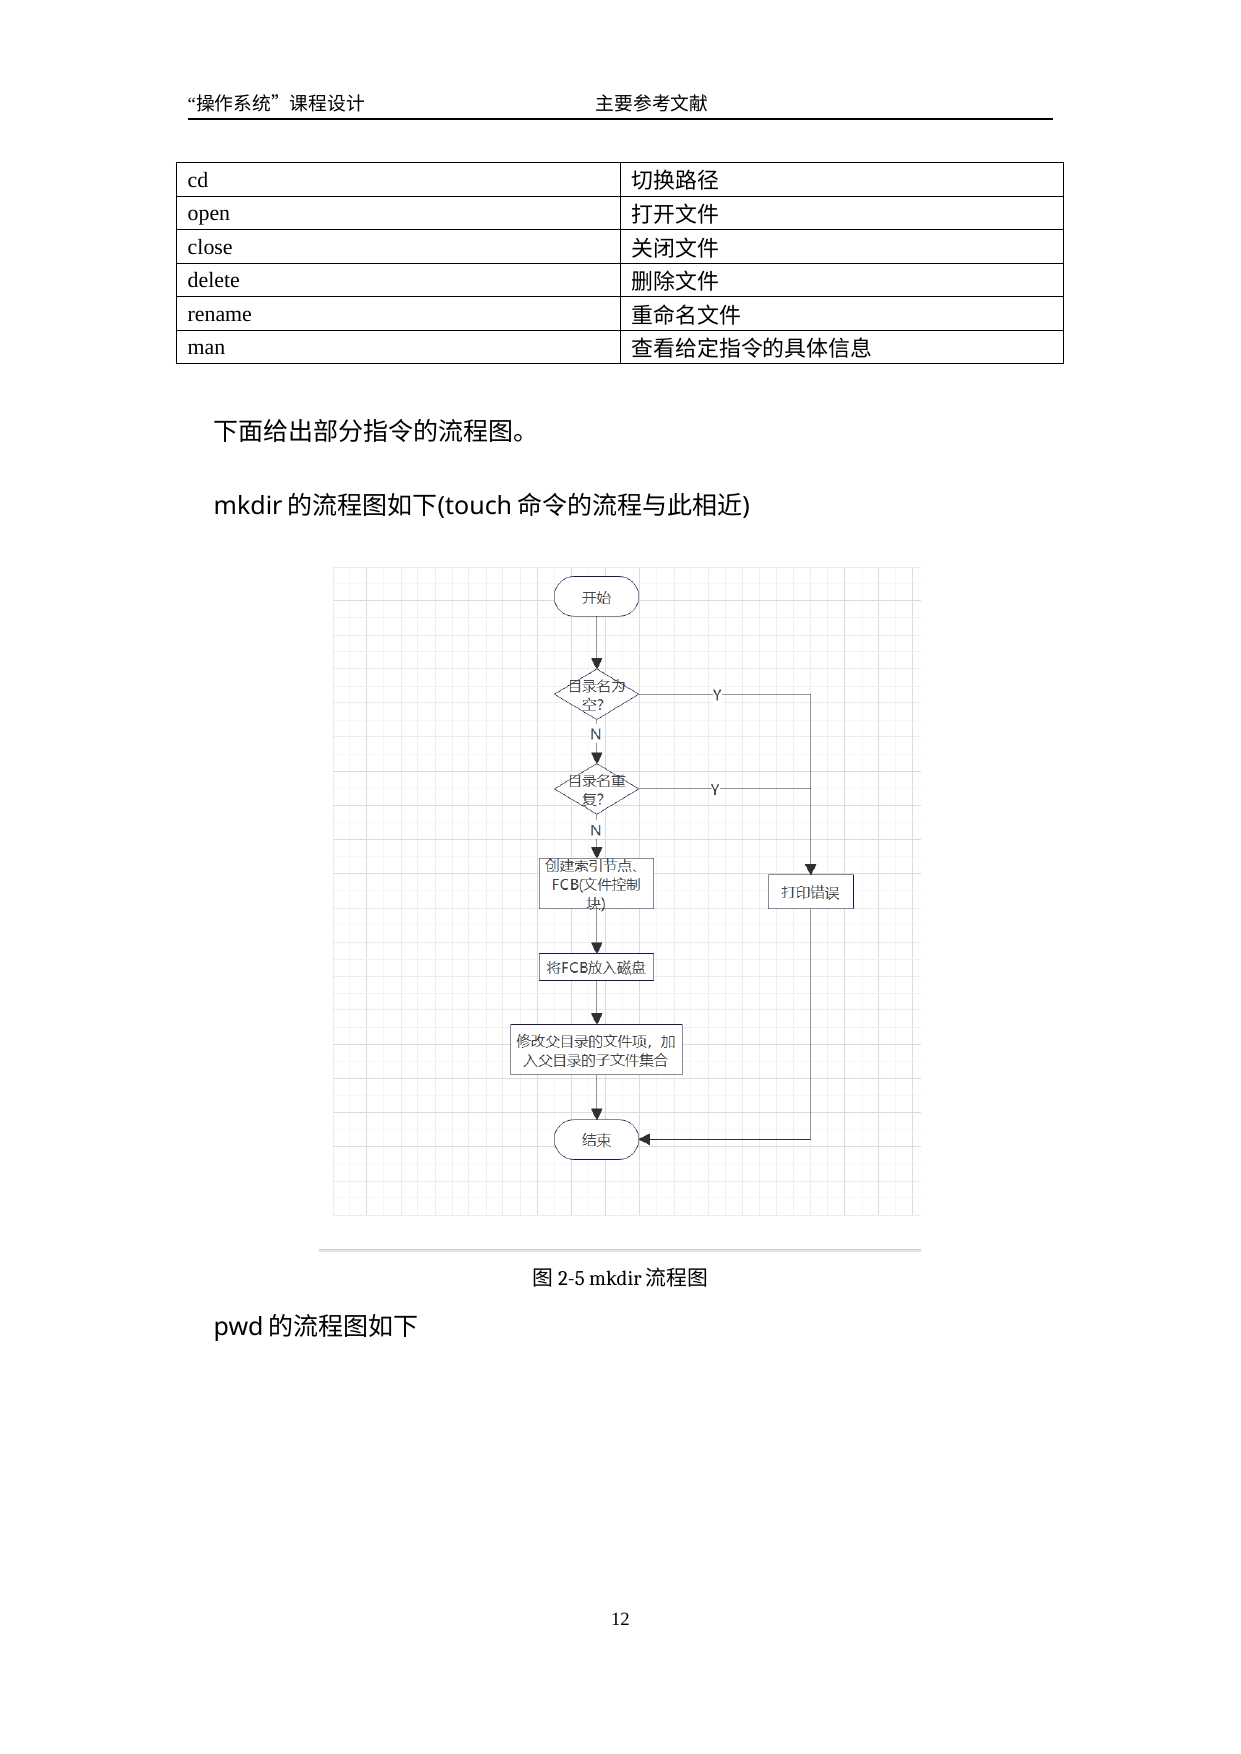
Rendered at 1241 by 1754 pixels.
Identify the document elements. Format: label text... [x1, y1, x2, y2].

table_cell cd [177, 163, 620, 196]
text mkdir的流程图如下(touch命令的流程与此相近) [187, 471, 1053, 536]
table_cell 打开文件 [621, 197, 1063, 229]
table_cell man [177, 331, 620, 363]
table_cell 查看给定指令的具体信息 [621, 331, 1063, 363]
text 下面给出部分指令的流程图。 [187, 397, 1053, 462]
table_cell delete [177, 264, 620, 296]
text 图 2-5 mkdir流程图 [187, 1260, 1053, 1292]
table_cell close [177, 230, 620, 263]
table_cell 重命名文件 [621, 297, 1063, 330]
table_cell rename [177, 297, 620, 330]
table_cell 切换路径 [621, 163, 1063, 196]
table_cell 关闭文件 [621, 230, 1063, 263]
table_cell 删除文件 [621, 264, 1063, 296]
picture [318, 545, 922, 1252]
text pwd的流程图如下 [187, 1292, 1053, 1357]
table_cell open [177, 197, 620, 229]
